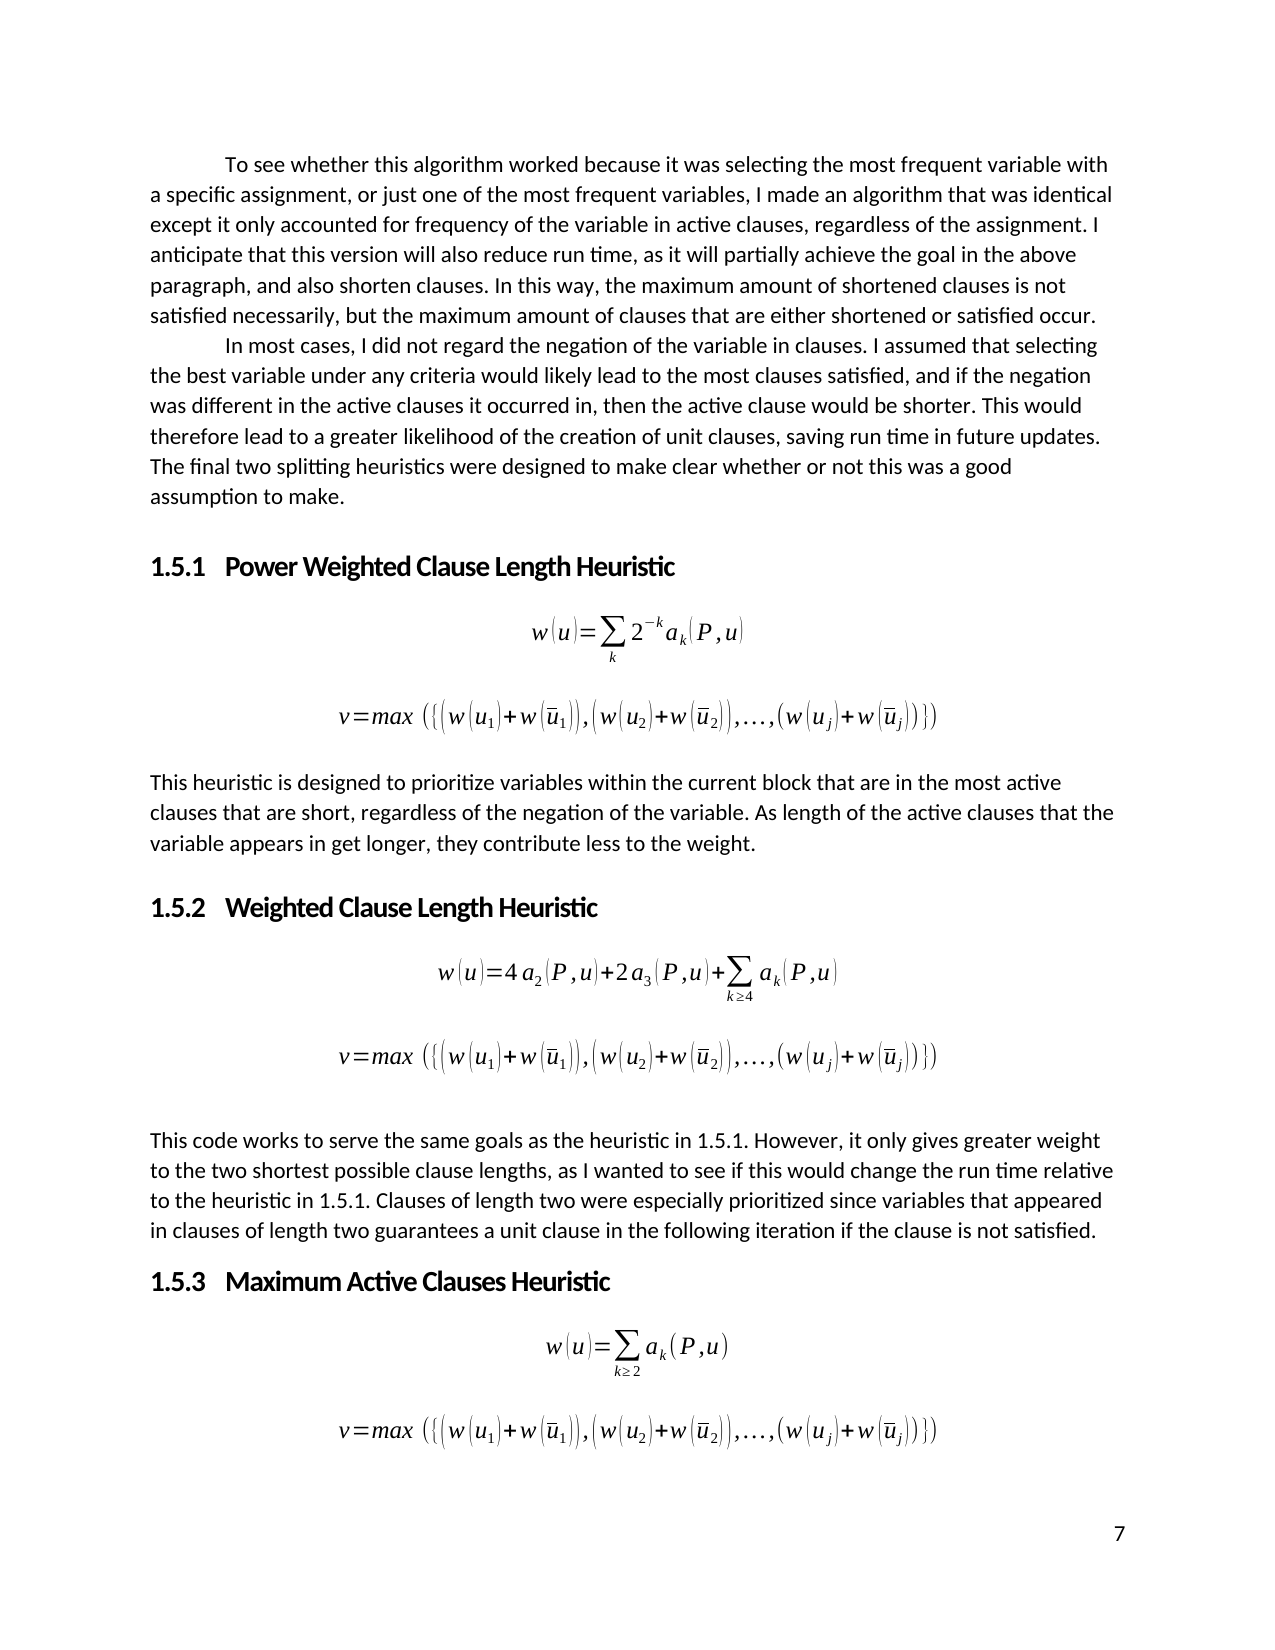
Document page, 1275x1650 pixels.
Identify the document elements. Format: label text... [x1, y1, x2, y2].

text In most cases, I did not regard the negation of the variable in clauses. I assumed that selecting the best variable under any criteria would likely lead to the most clauses satisfied, and if the negation was different in the active clauses it occurred in, then the active clause would be shorter. This would therefore lead to a greater likelihood of the creation of unit clauses, saving run time in future updates. The final two splitting heuristics were designed to make clear whether or not this was a good assumption to make. [150, 331, 1125, 510]
title 1.5.3 Maximum Active Clauses Heuristic [150, 1263, 1125, 1299]
title 1.5.1 Power Weighted Clause Length Heuristic [150, 548, 1125, 584]
text This code works to serve the same goals as the heuristic in 1.5.1. However, it only gives greater weight to the two shortest possible clause lengths, as I wanted to see if this would change the run time relative to the heuristic in 1.5.1. Clauses of length two were especially prioritized since variables that appeared in clauses of length two guarantees a unit clause in the following iteration if the clause is not satisfied. [150, 1126, 1125, 1244]
text This heuristic is designed to prioritize variables within the current block that are in the most active clauses that are short, regardless of the negation of the variable. As length of the active clauses that the variable appears in get longer, they contribute less to the weight. [150, 768, 1125, 857]
title 1.5.2 Weighted Clause Length Heuristic [150, 889, 1125, 925]
text To see whether this algorithm worked because it was selecting the most frequent variable with a specific assignment, or just one of the most frequent variables, I made an algorithm that was identical except it only accounted for frequency of the variable in active clauses, regardless of the assignment. I anticipate that this version will also reduce run time, as it will partially achieve the goal in the above paragraph, and also shorten clauses. In this way, the maximum amount of shortened clauses is not satisfied necessarily, but the maximum amount of clauses that are either shortened or satisfied occur. [150, 150, 1125, 329]
